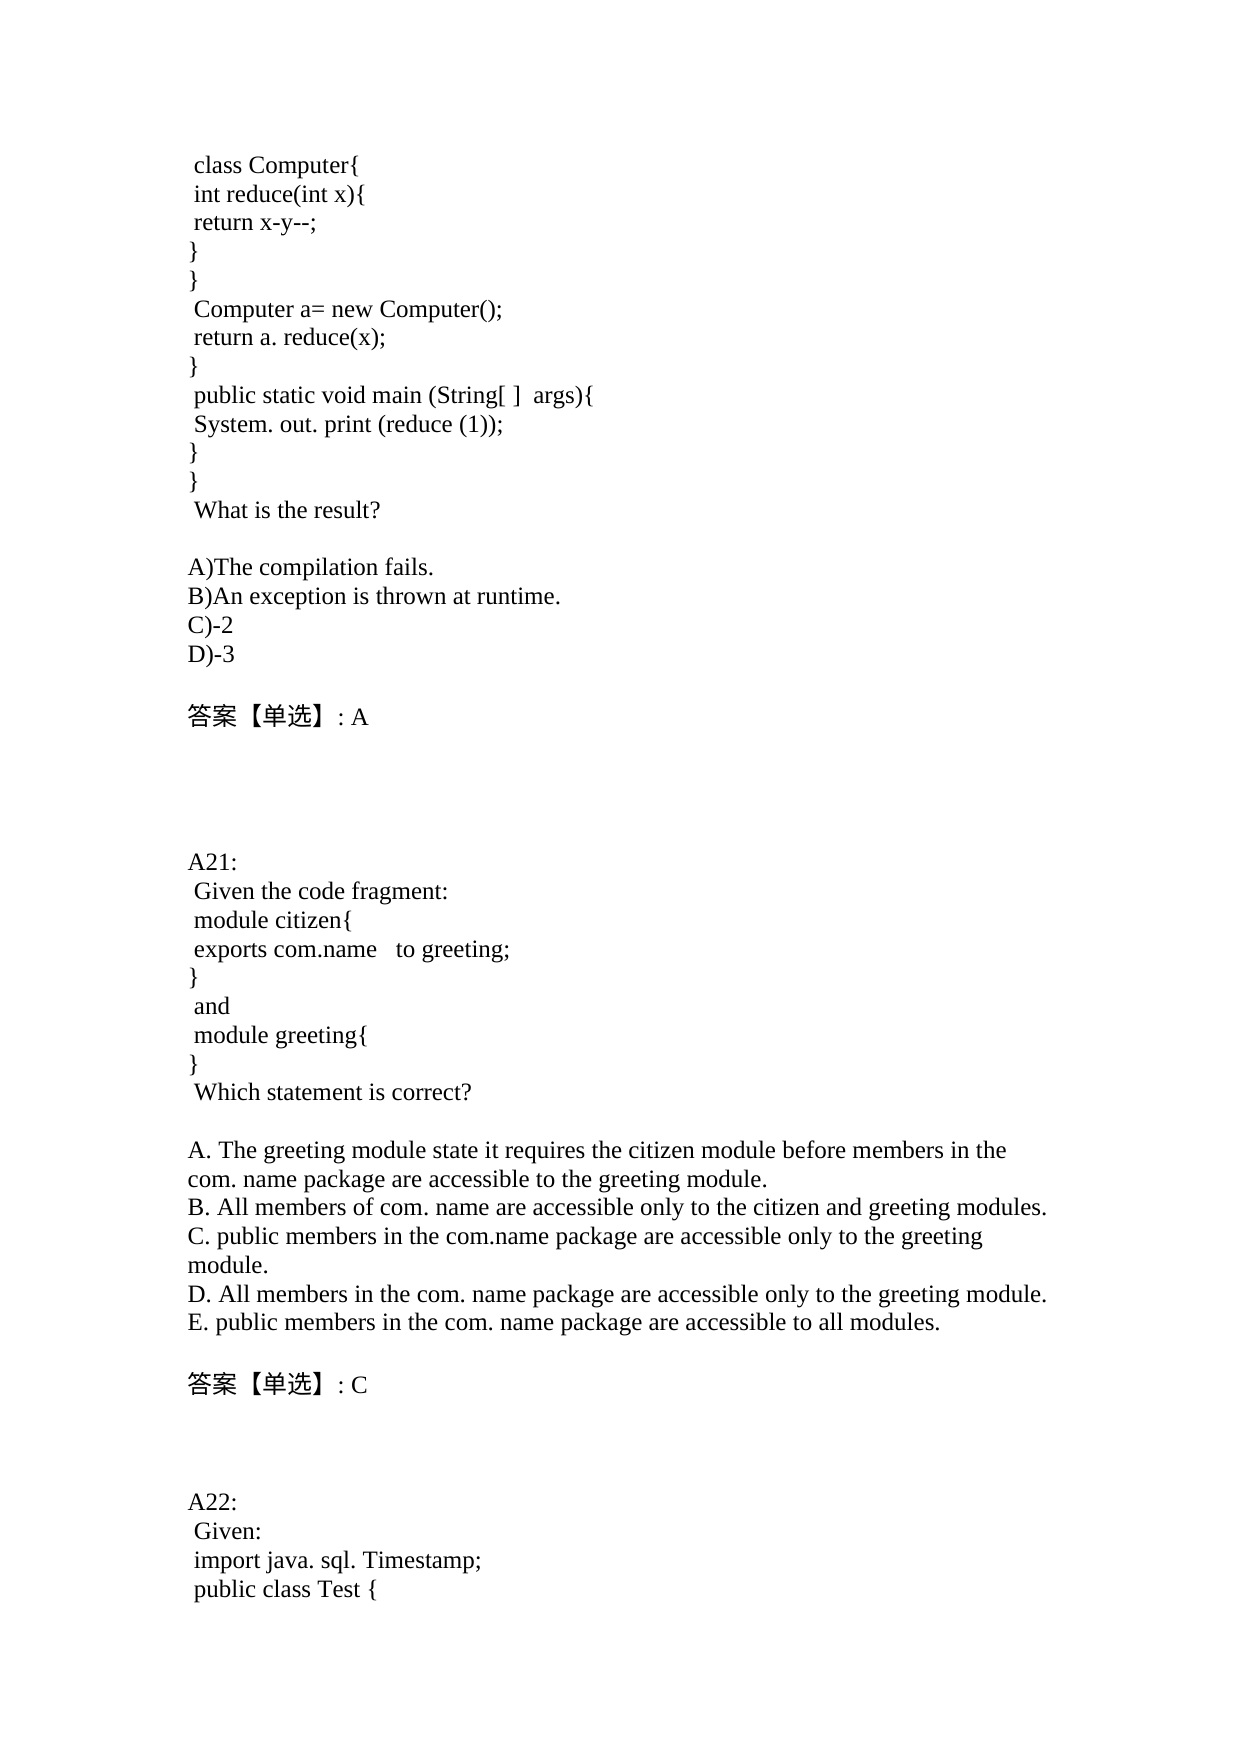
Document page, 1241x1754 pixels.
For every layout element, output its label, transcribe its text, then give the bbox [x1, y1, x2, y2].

list The greeting module state it requires the citizen module before members in the com. name package are accessible to the greeting module. [187, 1135, 1053, 1192]
text } [187, 466, 1053, 495]
text B)An exception is thrown at runtime. [187, 581, 1053, 610]
list All members in the com. name package are accessible only to the greeting module. [187, 1279, 1053, 1307]
text return a. reduce(x); [187, 322, 1053, 351]
text } [187, 265, 1053, 294]
text Given: [187, 1516, 1053, 1545]
text module greeting{ [187, 1020, 1053, 1049]
text C)-2 [187, 610, 1053, 639]
text Computer a= new Computer(); [187, 294, 1053, 322]
text A)The compilation fails. [187, 552, 1053, 581]
text } [187, 351, 1053, 380]
text } [187, 236, 1053, 265]
text } [187, 1049, 1053, 1077]
text public class Test { [187, 1574, 1053, 1602]
text A21: [187, 847, 1053, 876]
text System. out. print (reduce (1)); [187, 409, 1053, 437]
text exports com.name to greeting; [187, 934, 1053, 962]
text module citizen{ [187, 905, 1053, 934]
text return x-y--; [187, 207, 1053, 236]
text public static void main (String[ ] args){ [187, 380, 1053, 409]
text and [187, 991, 1053, 1020]
text import java. sql. Timestamp; [187, 1545, 1053, 1574]
text class Computer{ [187, 150, 1053, 179]
text 答案【单选】: A [187, 696, 1053, 732]
list public members in the com. name package are accessible to all modules. [187, 1307, 1053, 1336]
text } [187, 962, 1053, 991]
text D)-3 [187, 639, 1053, 667]
text Given the code fragment: [187, 876, 1053, 905]
list public members in the com.name package are accessible only to the greeting module. [187, 1221, 1053, 1279]
list All members of com. name are accessible only to the citizen and greeting modules. [187, 1192, 1053, 1221]
text 答案【单选】: C [187, 1365, 1053, 1401]
text What is the result? [187, 495, 1053, 524]
text Which statement is correct? [187, 1077, 1053, 1106]
text A22: [187, 1487, 1053, 1516]
text } [187, 437, 1053, 466]
text int reduce(int x){ [187, 179, 1053, 207]
